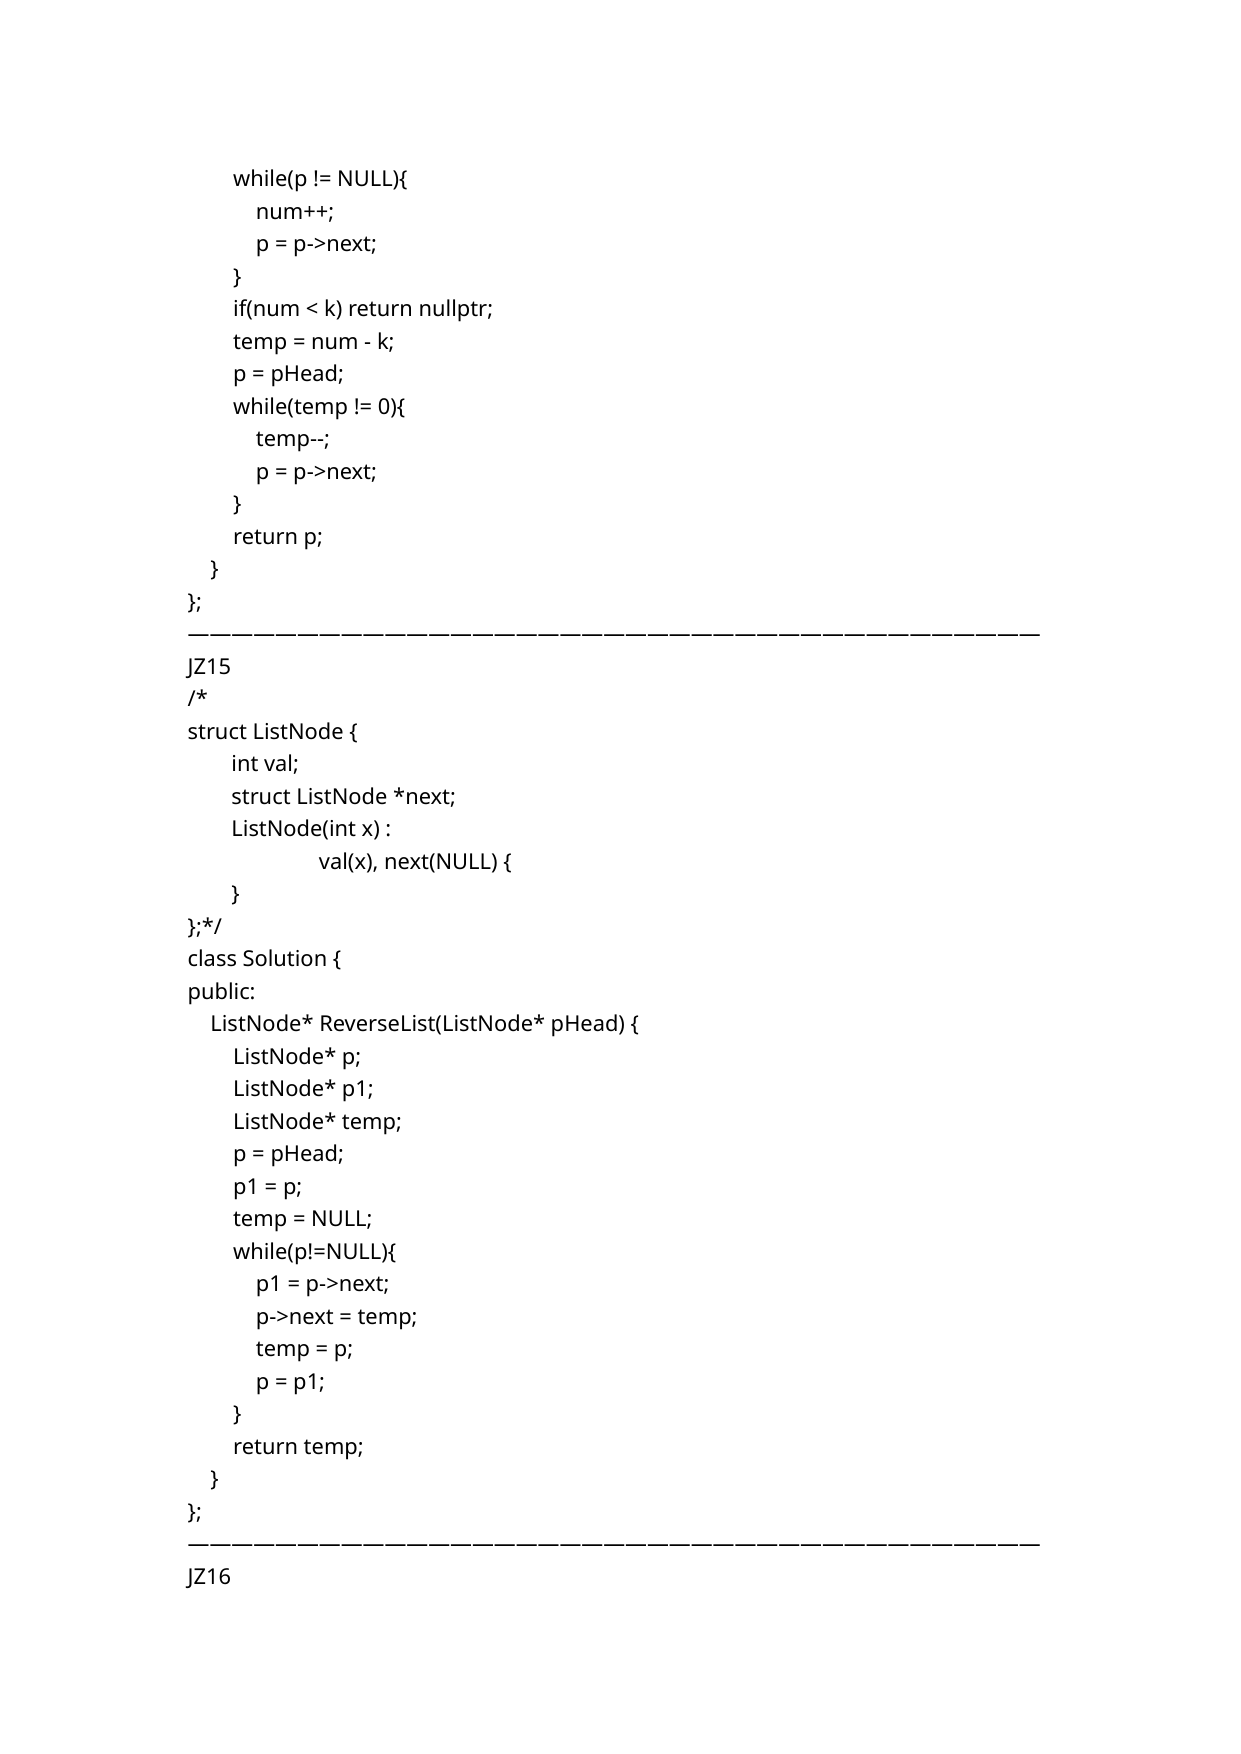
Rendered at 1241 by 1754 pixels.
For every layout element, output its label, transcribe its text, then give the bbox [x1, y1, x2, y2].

text p = p->next; [187, 227, 1053, 259]
text JZ16 [187, 1559, 1053, 1592]
text /* [187, 682, 1053, 714]
text p->next = temp; [187, 1299, 1053, 1332]
text while(temp != 0){ [187, 389, 1053, 422]
text ListNode* ReverseList(ListNode* pHead) { [187, 1007, 1053, 1039]
text return temp; [187, 1429, 1053, 1462]
text if(num < k) return nullptr; [187, 292, 1053, 324]
text ListNode(int x) : [187, 812, 1053, 844]
text } [187, 1462, 1053, 1494]
text p = pHead; [187, 1137, 1053, 1169]
text p = pHead; [187, 357, 1053, 389]
text }; [187, 584, 1053, 617]
text while(p!=NULL){ [187, 1234, 1053, 1267]
text } [187, 1397, 1053, 1429]
text ——————————————————————————————————————— [187, 617, 1053, 649]
text p1 = p->next; [187, 1267, 1053, 1299]
text temp--; [187, 422, 1053, 454]
text public: [187, 974, 1053, 1007]
text p = p1; [187, 1364, 1053, 1397]
text p = p->next; [187, 454, 1053, 487]
text JZ15 [187, 649, 1053, 682]
text struct ListNode *next; [187, 779, 1053, 812]
text ListNode* temp; [187, 1104, 1053, 1137]
text ——————————————————————————————————————— [187, 1527, 1053, 1559]
text ListNode* p; [187, 1039, 1053, 1072]
text } [187, 552, 1053, 584]
text return p; [187, 519, 1053, 552]
text } [187, 259, 1053, 292]
text p1 = p; [187, 1169, 1053, 1202]
text } [187, 877, 1053, 909]
text int val; [187, 747, 1053, 779]
text class Solution { [187, 942, 1053, 974]
text val(x), next(NULL) { [187, 844, 1053, 877]
text ListNode* p1; [187, 1072, 1053, 1104]
text };*/ [187, 909, 1053, 942]
text temp = p; [187, 1332, 1053, 1364]
text num++; [187, 194, 1053, 227]
text }; [187, 1494, 1053, 1527]
text temp = NULL; [187, 1202, 1053, 1234]
text temp = num - k; [187, 324, 1053, 357]
text } [187, 487, 1053, 519]
text struct ListNode { [187, 714, 1053, 747]
text while(p != NULL){ [187, 162, 1053, 194]
